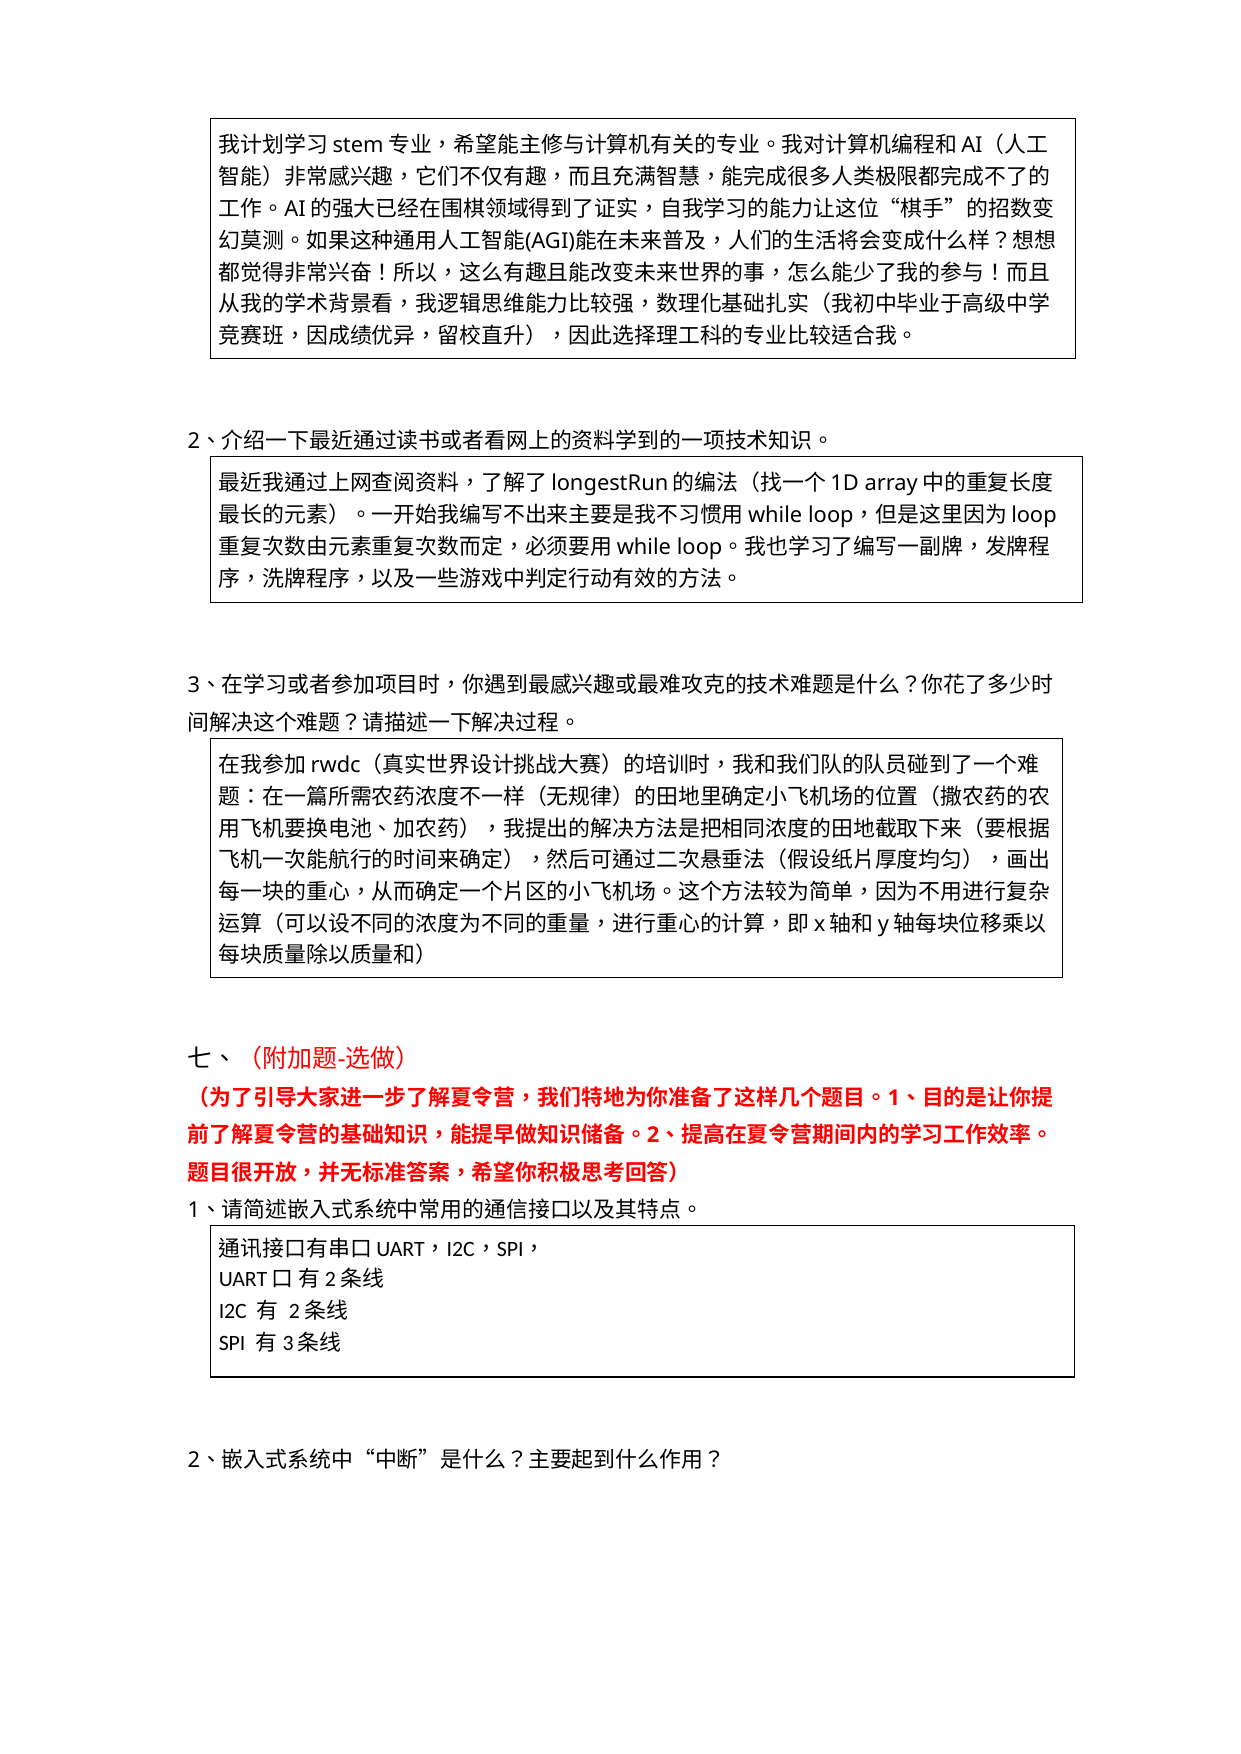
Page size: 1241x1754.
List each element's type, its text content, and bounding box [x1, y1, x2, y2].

text 3、在学习或者参加项目时，你遇到最感兴趣或最难攻克的技术难题是什么？你花了多少时间解决这个难题？请描述一下解决过程。 [187, 663, 1053, 738]
table_header 最近我通过上网查阅资料，了解了longestRun的编法（找一个1D array中的重复长度最长的元素）。一开始我编写不出来主要是我不习惯用while loop，但是这里因为loop重复次数由元素重复次数而定，必须要用while loop。我也学习了编写一副牌，发牌程序，洗牌程序，以及一些游戏中判定行动有效的方法。 [211, 457, 1082, 602]
text 1、请简述嵌入式系统中常用的通信接口以及其特点。 [187, 1188, 1053, 1225]
table_header 我计划学习stem专业，希望能主修与计算机有关的专业。我对计算机编程和AI（人工智能）非常感兴趣，它们不仅有趣，而且充满智慧，能完成很多人类极限都完成不了的工作。AI的强大已经在围棋领域得到了证实，自我学习的能力让这位“棋手”的招数变幻莫测。如果这种通用人工智能(AGI)能在未来普及，人们的生活将会变成什么样？想想都觉得非常兴奋！所以，这么有趣且能改变未来世界的事，怎么能少了我的参与！而且从我的学术背景看，我逻辑思维能力比较强，数理化基础扎实（我初中毕业于高级中学竞赛班，因成绩优异，留校直升），因此选择理工科的专业比较适合我。 [211, 119, 1075, 358]
text （为了引导大家进一步了解夏令营，我们特地为你准备了这样几个题目。1、目的是让你提前了解夏令营的基础知识，能提早做知识储备。2、提高在夏令营期间内的学习工作效率。题目很开放，并无标准答案，希望你积极思考回答） [187, 1075, 1053, 1188]
text 七、（附加题-选做） [187, 1038, 1053, 1075]
text 2、介绍一下最近通过读书或者看网上的资料学到的一项技术知识。 [187, 418, 1053, 456]
table_header 在我参加rwdc（真实世界设计挑战大赛）的培训时，我和我们队的队员碰到了一个难题：在一篇所需农药浓度不一样（无规律）的田地里确定小飞机场的位置（撒农药的农用飞机要换电池、加农药），我提出的解决方法是把相同浓度的田地截取下来（要根据飞机一次能航行的时间来确定），然后可通过二次悬垂法（假设纸片厚度均匀），画出每一块的重心，从而确定一个片区的小飞机场。这个方法较为简单，因为不用进行复杂运算（可以设不同的浓度为不同的重量，进行重心的计算，即x轴和y轴每块位移乘以每块质量除以质量和） [211, 739, 1062, 977]
table_header 通讯接口有串口UART，I2C，SPI， UART口 有2条线 I2C 有 2条线 SPI 有 3条线 [211, 1226, 1074, 1376]
text 2、嵌入式系统中“中断”是什么？主要起到什么作用？ [187, 1437, 1053, 1474]
